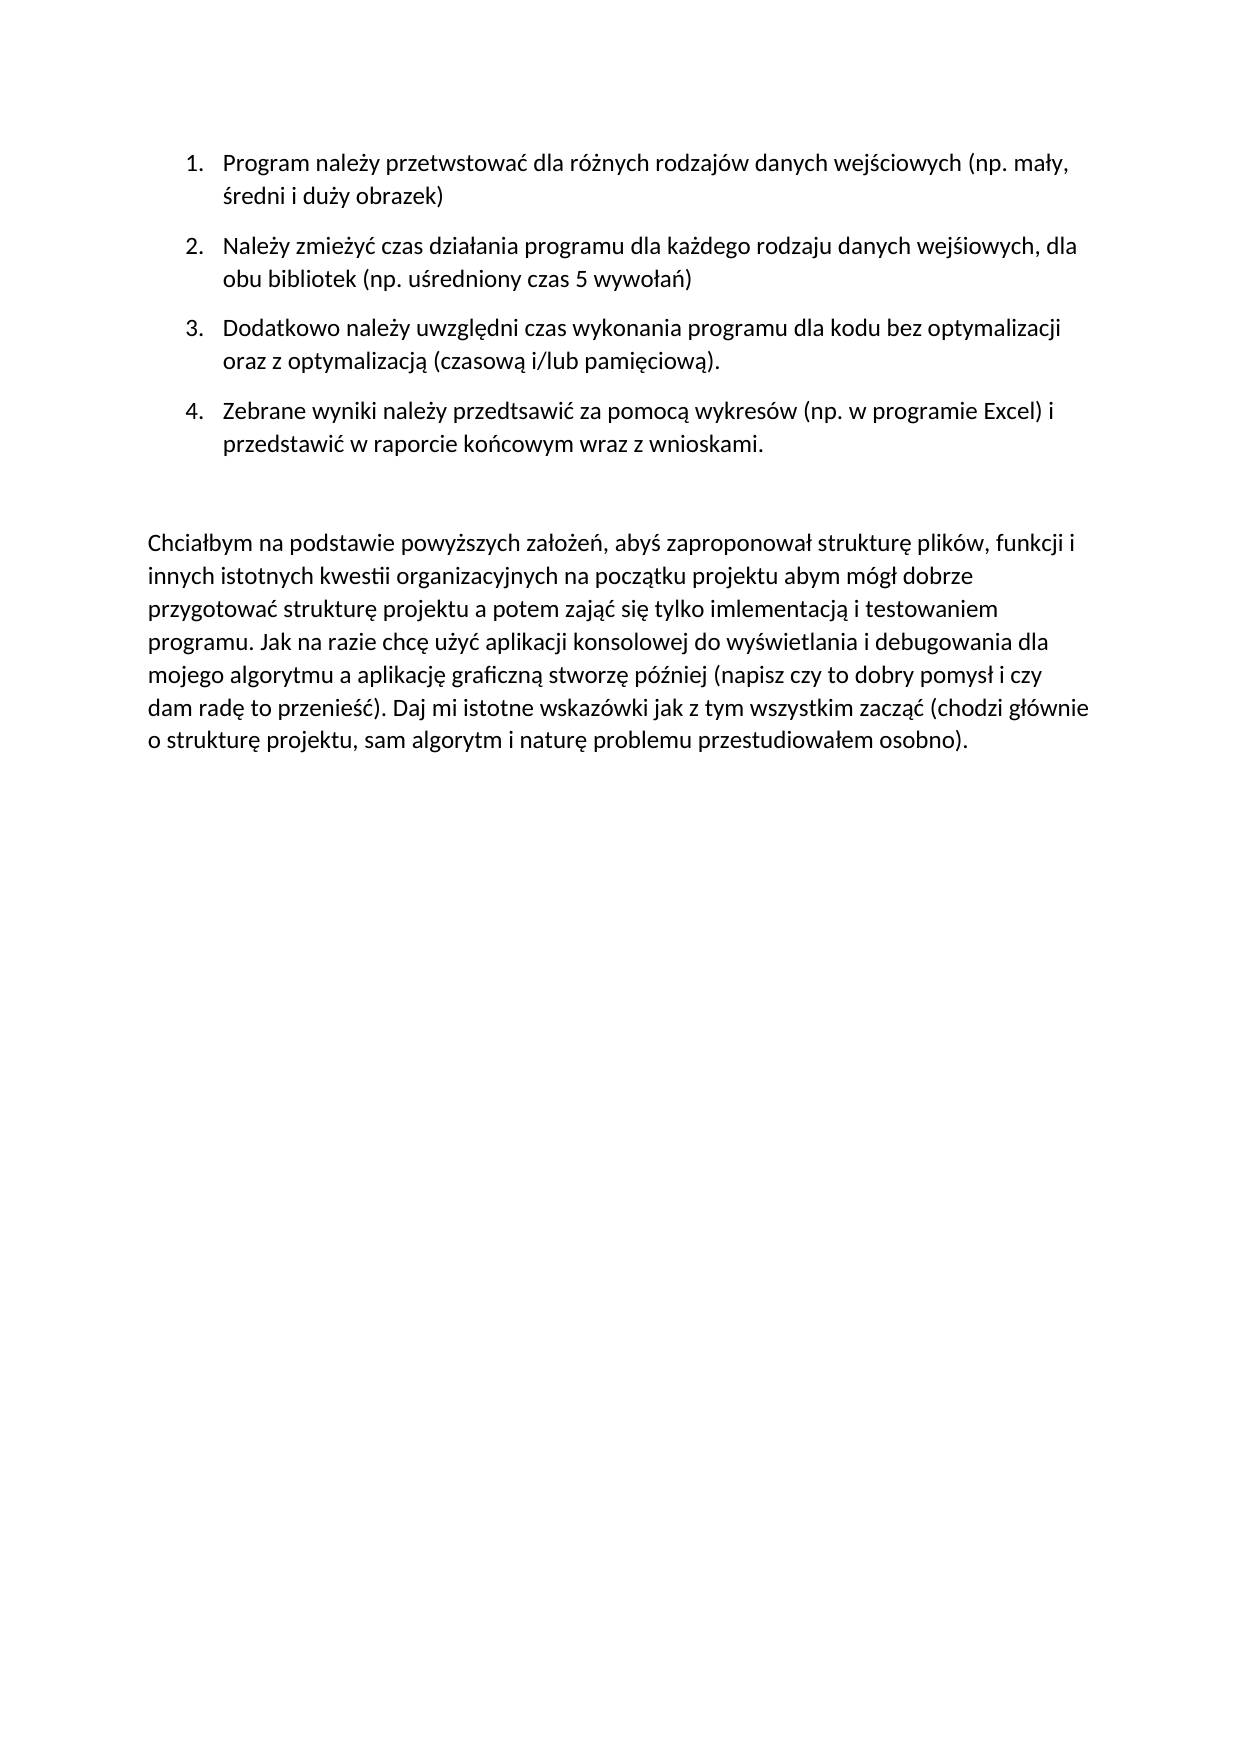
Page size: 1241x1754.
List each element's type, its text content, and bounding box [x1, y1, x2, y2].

list Program należy przetwstować dla różnych rodzajów danych wejściowych (np. mały, średni i duży obrazek) [185, 148, 1093, 211]
list Dodatkowo należy uwzględni czas wykonania programu dla kodu bez optymalizacji oraz z optymalizacją (czasową i/lub pamięciową). [185, 313, 1093, 376]
list Zebrane wyniki należy przedtsawić za pomocą wykresów (np. w programie Excel) i przedstawić w raporcie końcowym wraz z wnioskami. [185, 395, 1093, 458]
text Chciałbym na podstawie powyższych założeń, abyś zaproponował strukturę plików, funkcji i innych istotnych kwestii organizacyjnych na początku projektu abym mógł dobrze przygotować strukturę projektu a potem zająć się tylko imlementacją i testowaniem programu. Jak na razie chcę użyć aplikacji konsolowej do wyświetlania i debugowania dla mojego algorytmu a aplikację graficzną stworzę później (napisz czy to dobry pomysł i czy dam radę to przenieść). Daj mi istotne wskazówki jak z tym wszystkim zacząć (chodzi głównie o strukturę projektu, sam algorytm i naturę problemu przestudiowałem osobno). [148, 527, 1093, 755]
list Należy zmieżyć czas działania programu dla każdego rodzaju danych wejśiowych, dla obu bibliotek (np. uśredniony czas 5 wywołań) [185, 230, 1093, 293]
